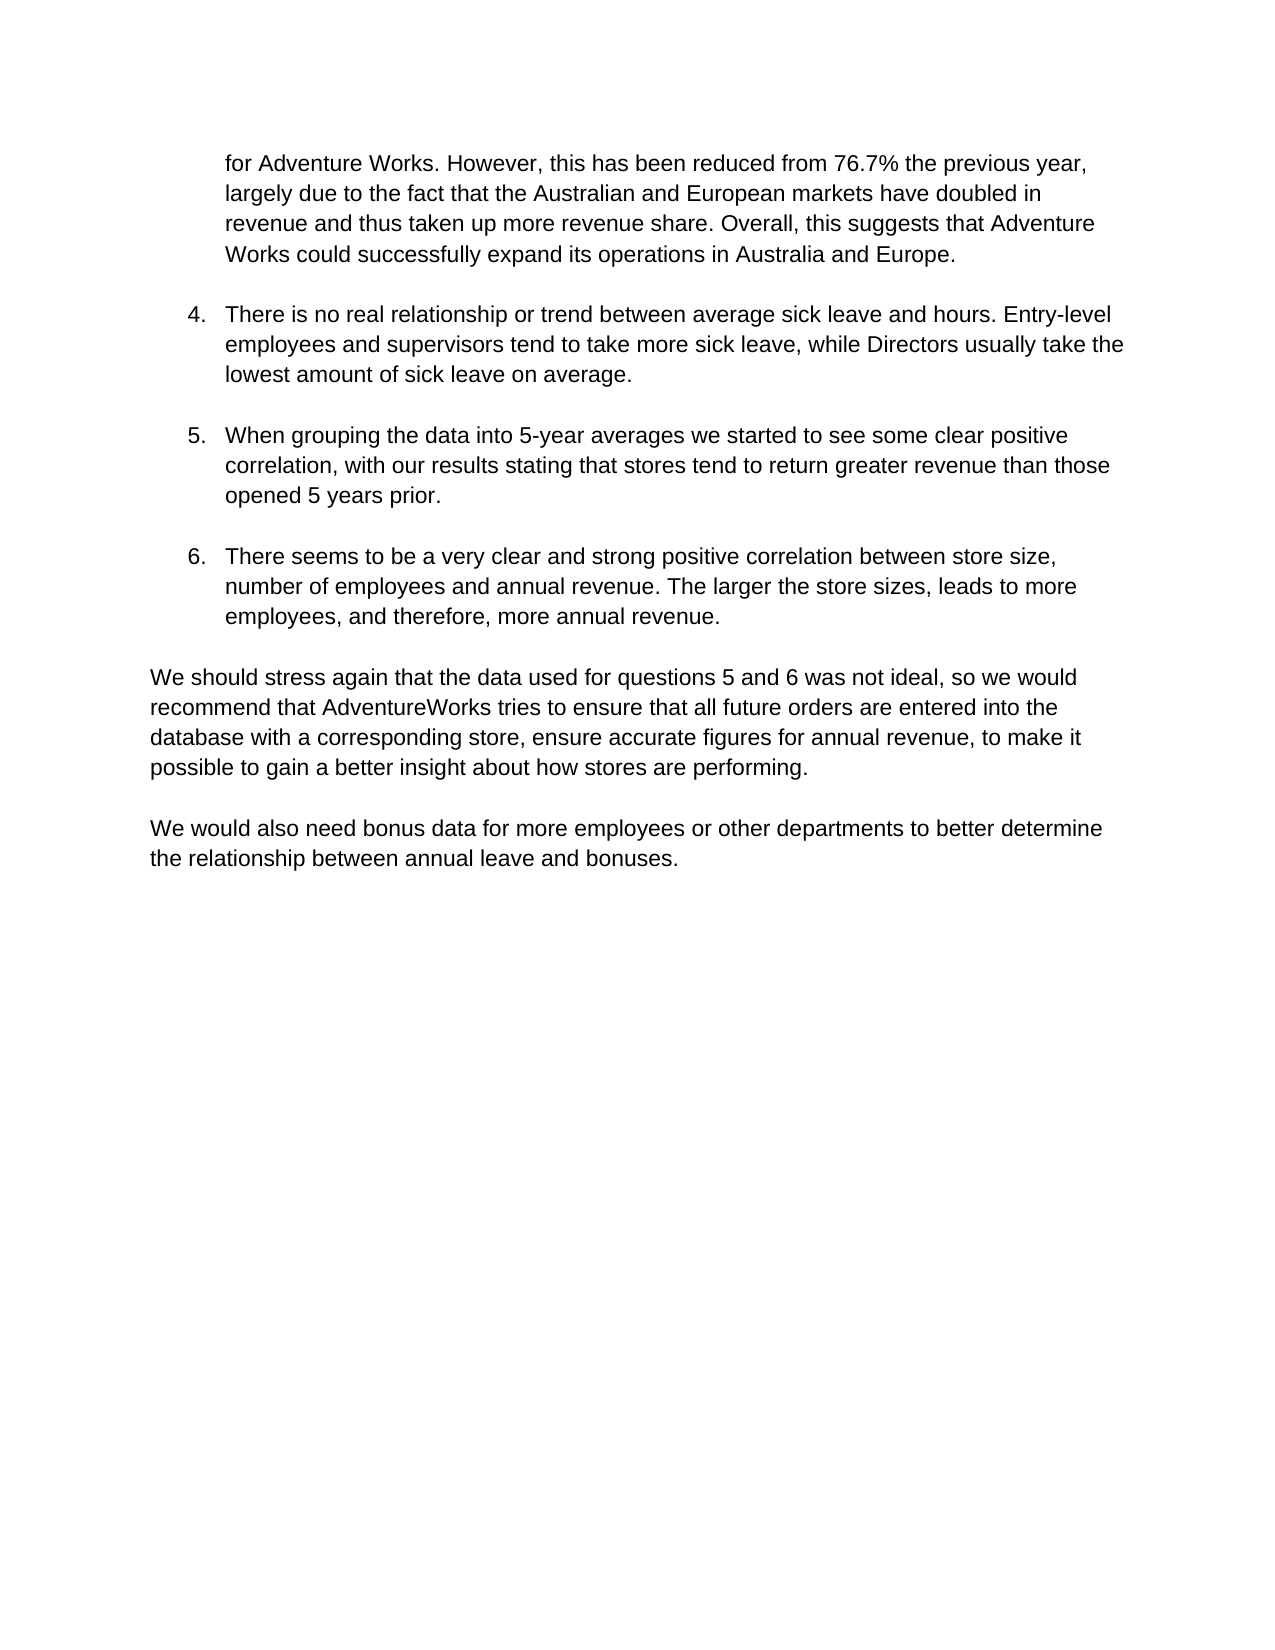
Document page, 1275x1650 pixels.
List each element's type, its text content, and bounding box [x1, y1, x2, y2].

text We would also need bonus data for more employees or other departments to better determine the relationship between annual leave and bonuses. [150, 814, 1125, 871]
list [187, 150, 1125, 267]
list When grouping the data into 5-year averages we started to see some clear positive correlation, with our results stating that stores tend to return greater revenue than those opened 5 years prior. [187, 422, 1125, 509]
list There seems to be a very clear and strong positive correlation between store size, number of employees and annual revenue. The larger the store sizes, leads to more employees, and therefore, more annual revenue. [187, 543, 1125, 629]
list There is no real relationship or trend between average sick leave and hours. Entry-level employees and supervisors tend to take more sick leave, while Directors usually take the lowest amount of sick leave on average. [187, 301, 1125, 388]
text We should stress again that the data used for questions 5 and 6 was not ideal, so we would recommend that AdventureWorks tries to ensure that all future orders are entered into the database with a corresponding store, ensure accurate figures for annual revenue, to make it possible to gain a better insight about how stores are performing. [150, 663, 1125, 781]
